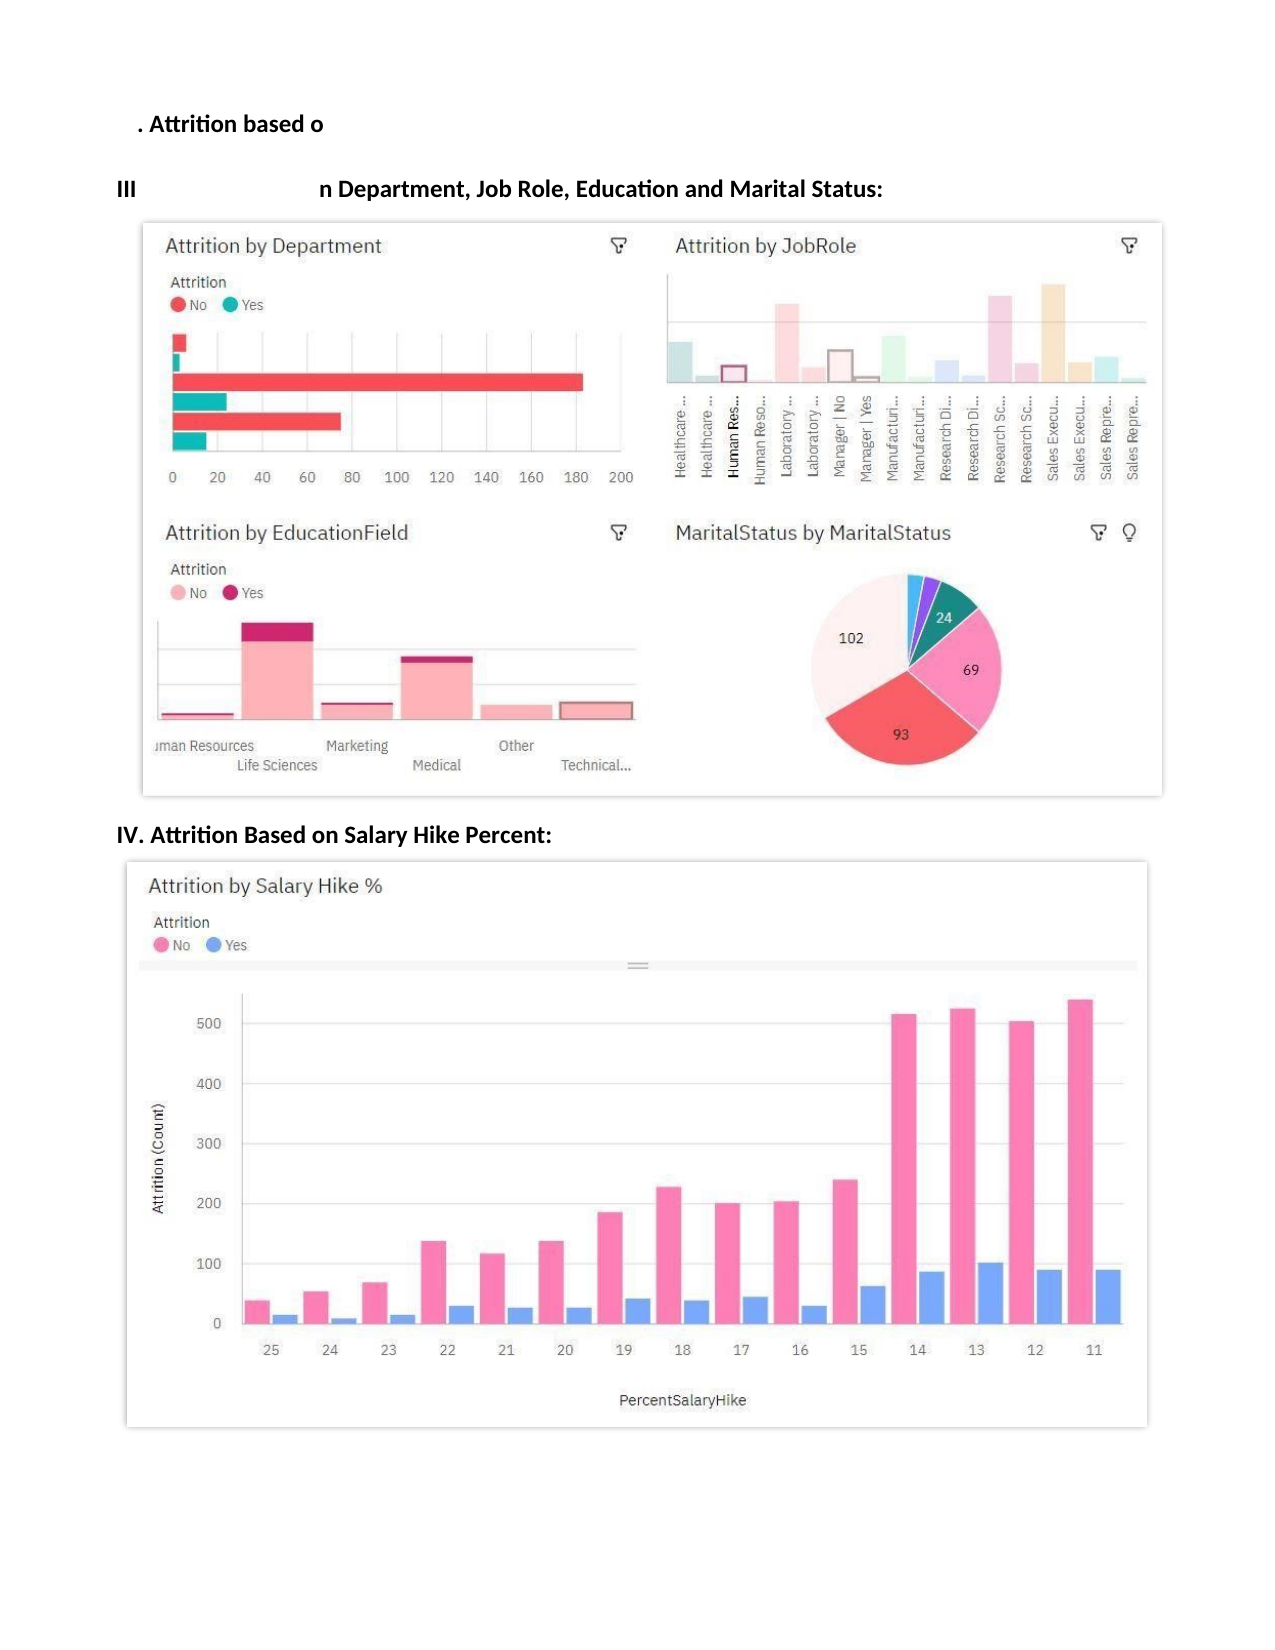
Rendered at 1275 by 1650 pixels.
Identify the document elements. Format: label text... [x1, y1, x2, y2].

picture [132, 213, 1172, 806]
picture [116, 852, 1157, 1437]
text III n Department, Job Role, Education and Marital Status: [116, 174, 1173, 204]
text IV. Attrition Based on Salary Hike Percent: [116, 819, 1173, 850]
